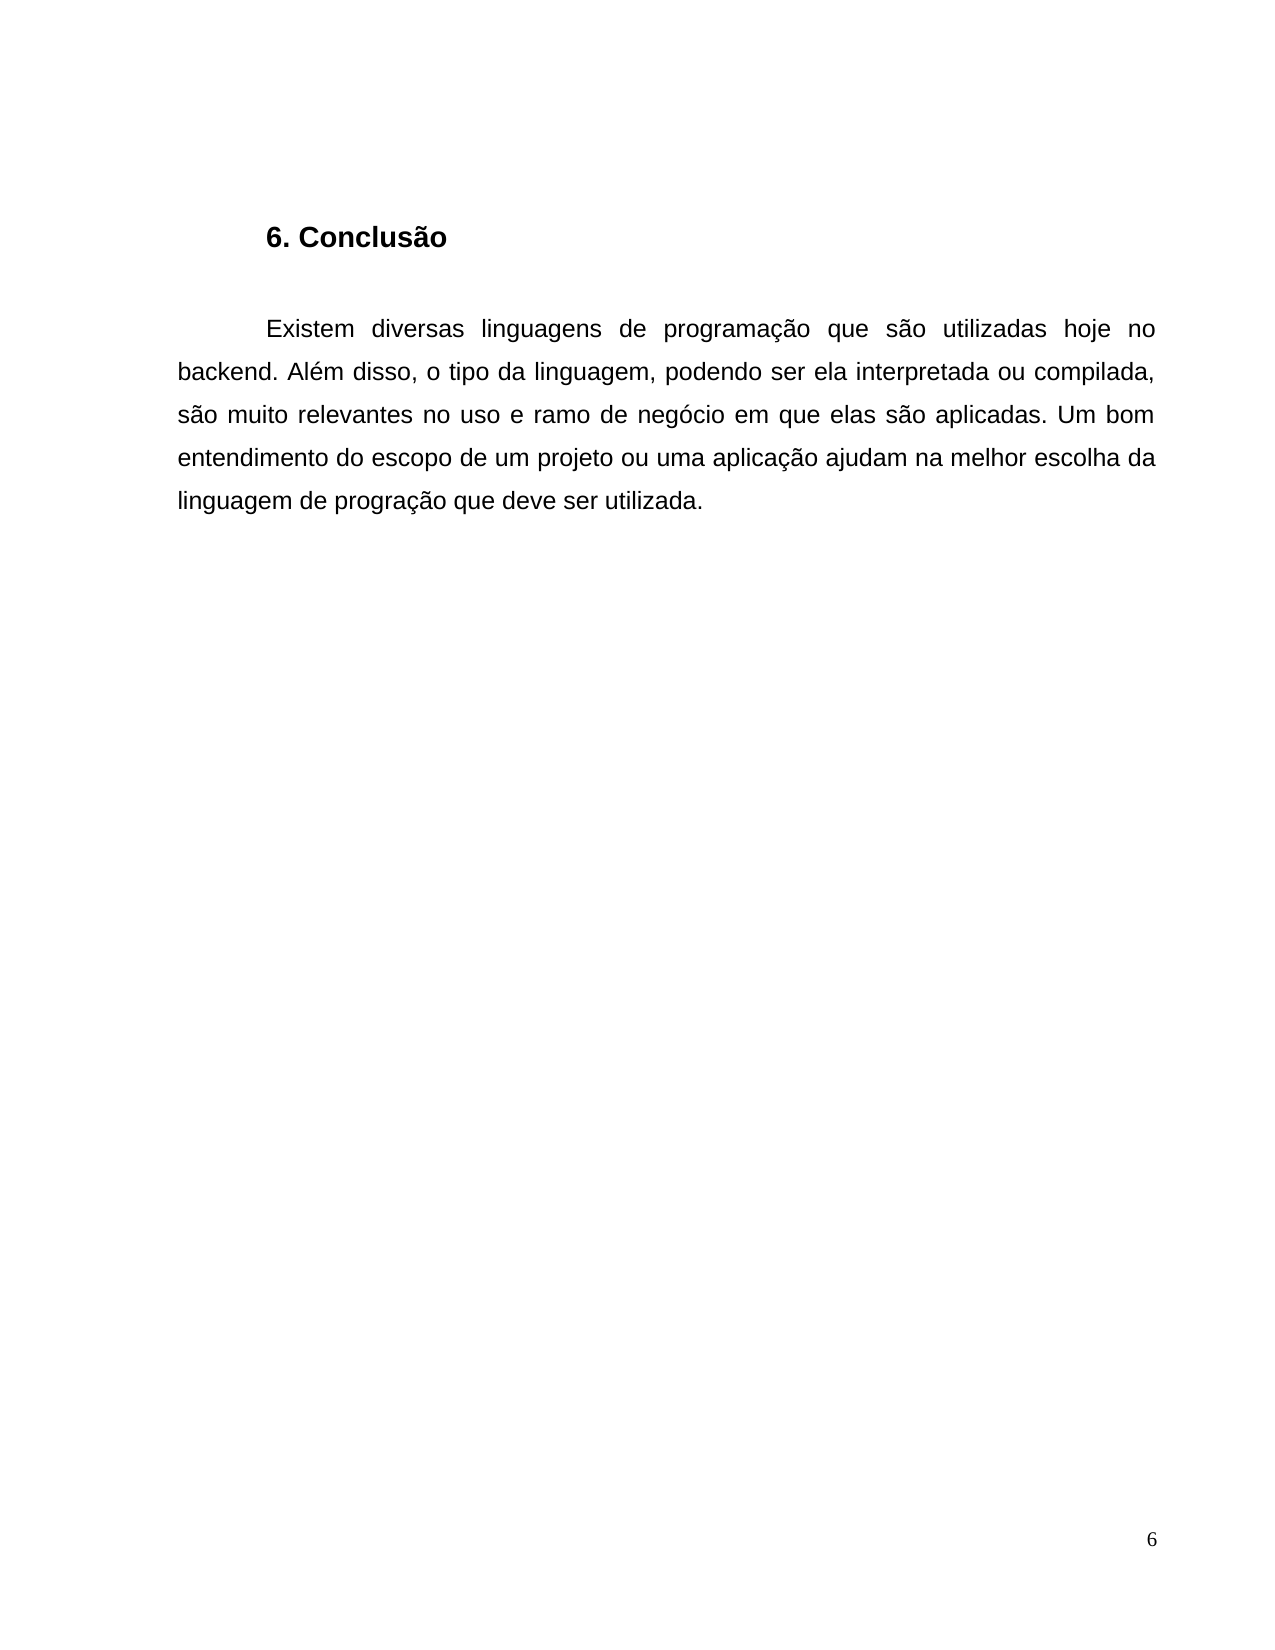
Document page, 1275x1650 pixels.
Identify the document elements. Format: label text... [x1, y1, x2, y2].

text 6. Conclusão [177, 220, 1157, 254]
text Existem diversas linguagens de programação que são utilizadas hoje no backend. Além disso, o tipo da linguagem, podendo ser ela interpretada ou compilada, são muito relevantes no uso e ramo de negócio em que elas são aplicadas. Um bom entendimento do escopo de um projeto ou uma aplicação ajudam na melhor escolha da linguagem de progração que deve ser utilizada. [177, 314, 1157, 515]
